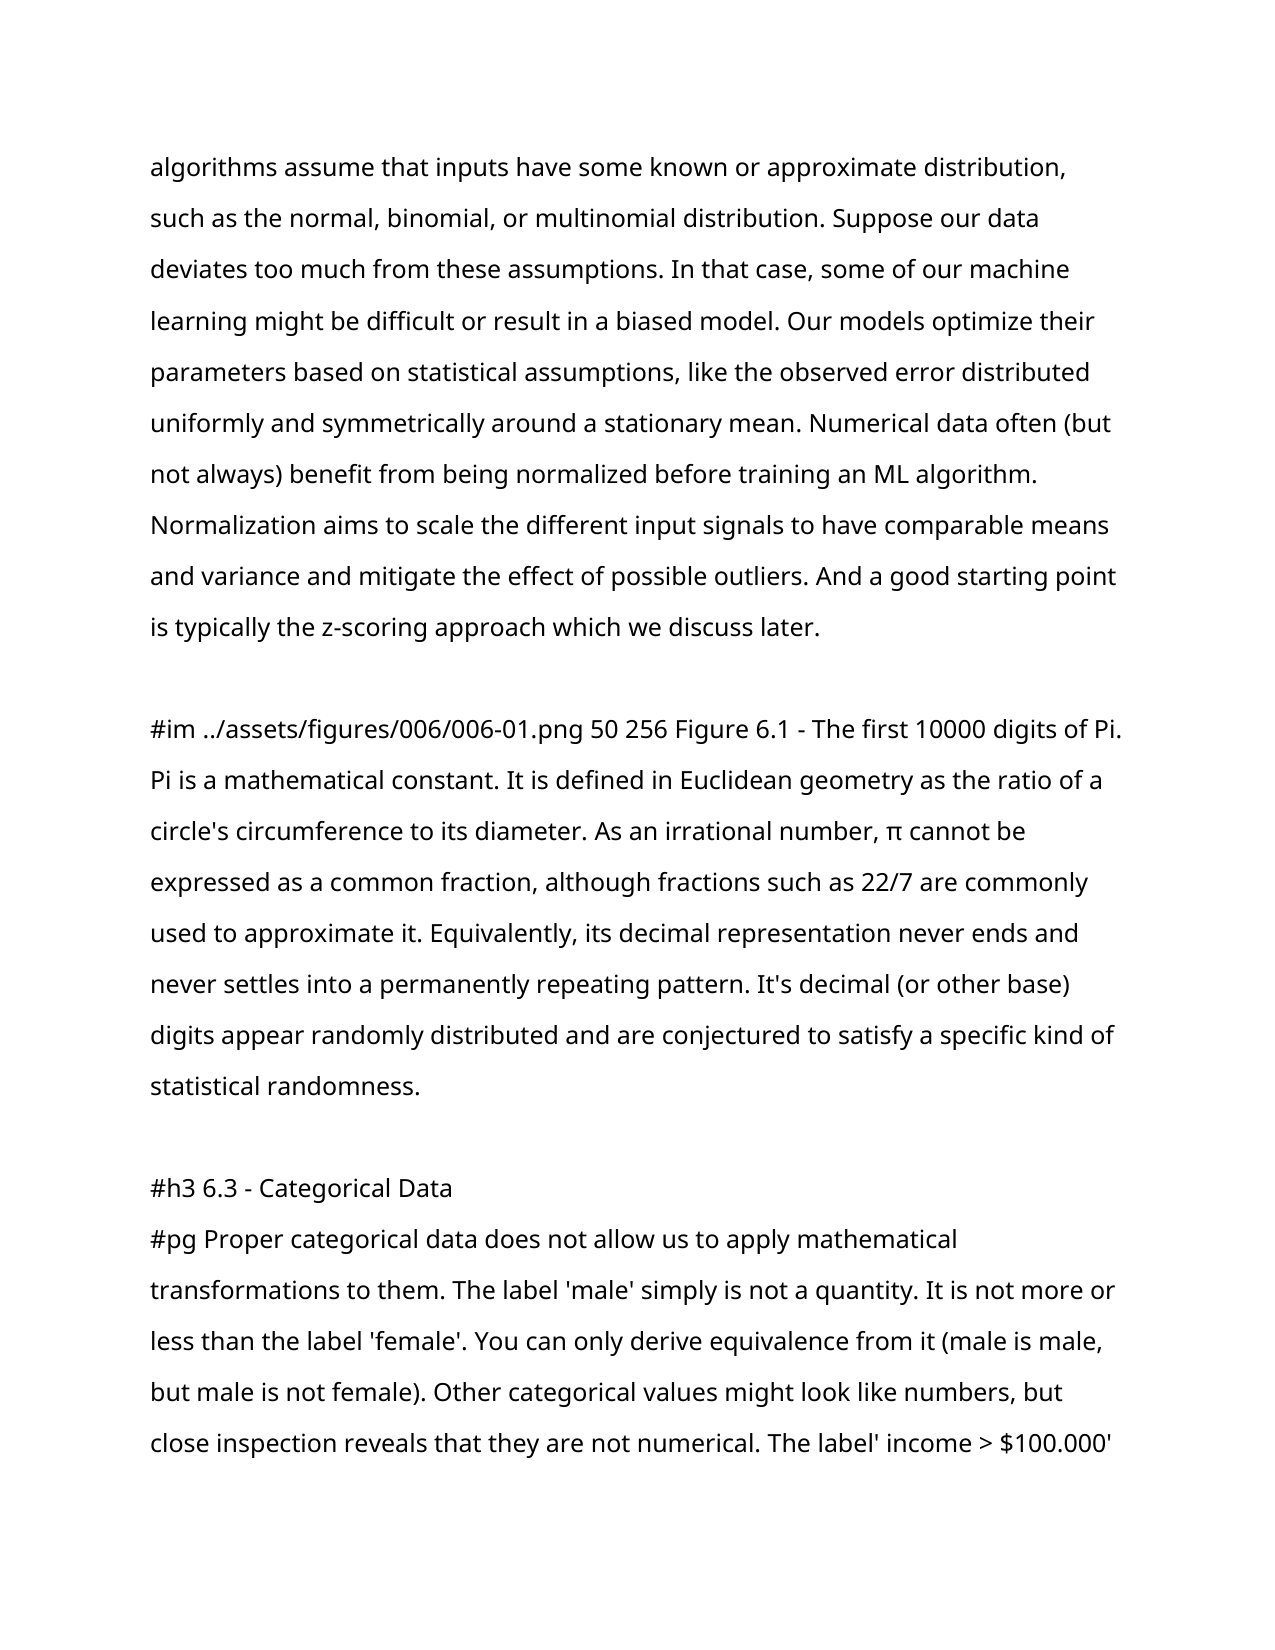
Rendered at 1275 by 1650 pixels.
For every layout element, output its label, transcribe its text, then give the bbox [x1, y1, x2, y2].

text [150, 1222, 1125, 1460]
text #im ../assets/figures/006/006-01.png 50 256 Figure 6.1 - The first 10000 digits of Pi. Pi is a mathematical constant. It is defined in Euclidean geometry as the ratio of a circle's circumference to its diameter. As an irrational number, π cannot be expressed as a common fraction, although fractions such as 22/7 are commonly used to approximate it. Equivalently, its decimal representation never ends and never settles into a permanently repeating pattern. It's decimal (or other base) digits appear randomly distributed and are conjectured to satisfy a specific kind of statistical randomness. [150, 711, 1125, 1103]
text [150, 150, 1125, 643]
text #h3 6.3 - Categorical Data [150, 1171, 1125, 1205]
